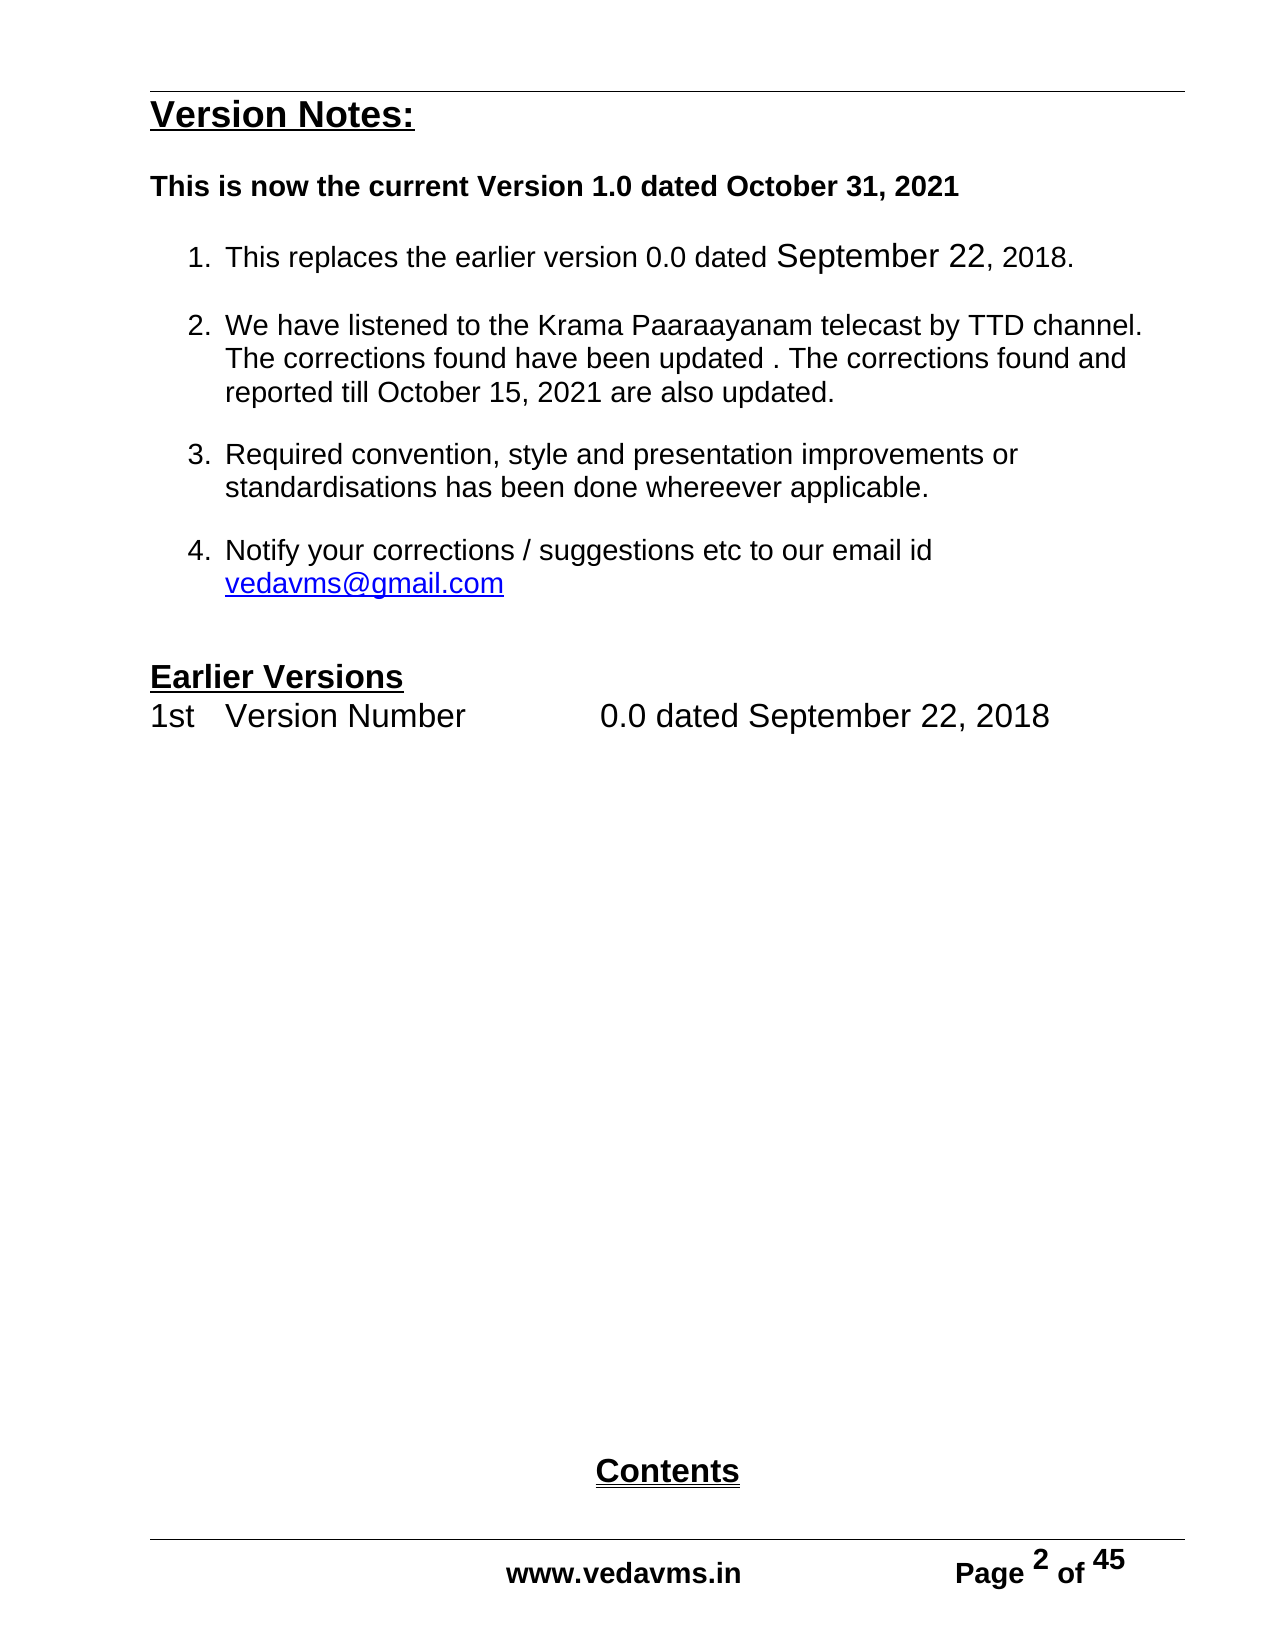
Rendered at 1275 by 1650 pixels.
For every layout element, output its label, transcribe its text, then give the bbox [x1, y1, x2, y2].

list Notify your corrections / suggestions etc to our email id vedavms@gmail.com [187, 533, 1185, 600]
subtitle Contents [150, 1451, 1185, 1489]
list This replaces the earlier version 0.0 dated September 22, 2018. [187, 236, 1185, 274]
text Version Notes: [150, 92, 1185, 135]
text Earlier Versions [150, 657, 1185, 696]
text This is now the current Version 1.0 dated October 31, 2021 [150, 168, 1185, 202]
text 1st Version Number 0.0 dated September 22, 2018 [150, 696, 1185, 734]
list We have listened to the Krama Paaraayanam telecast by TTD channel. The corrections found have been updated . The corrections found and reported till October 15, 2021 are also updated. [187, 308, 1185, 408]
list Required convention, style and presentation improvements or standardisations has been done whereever applicable. [187, 437, 1185, 504]
